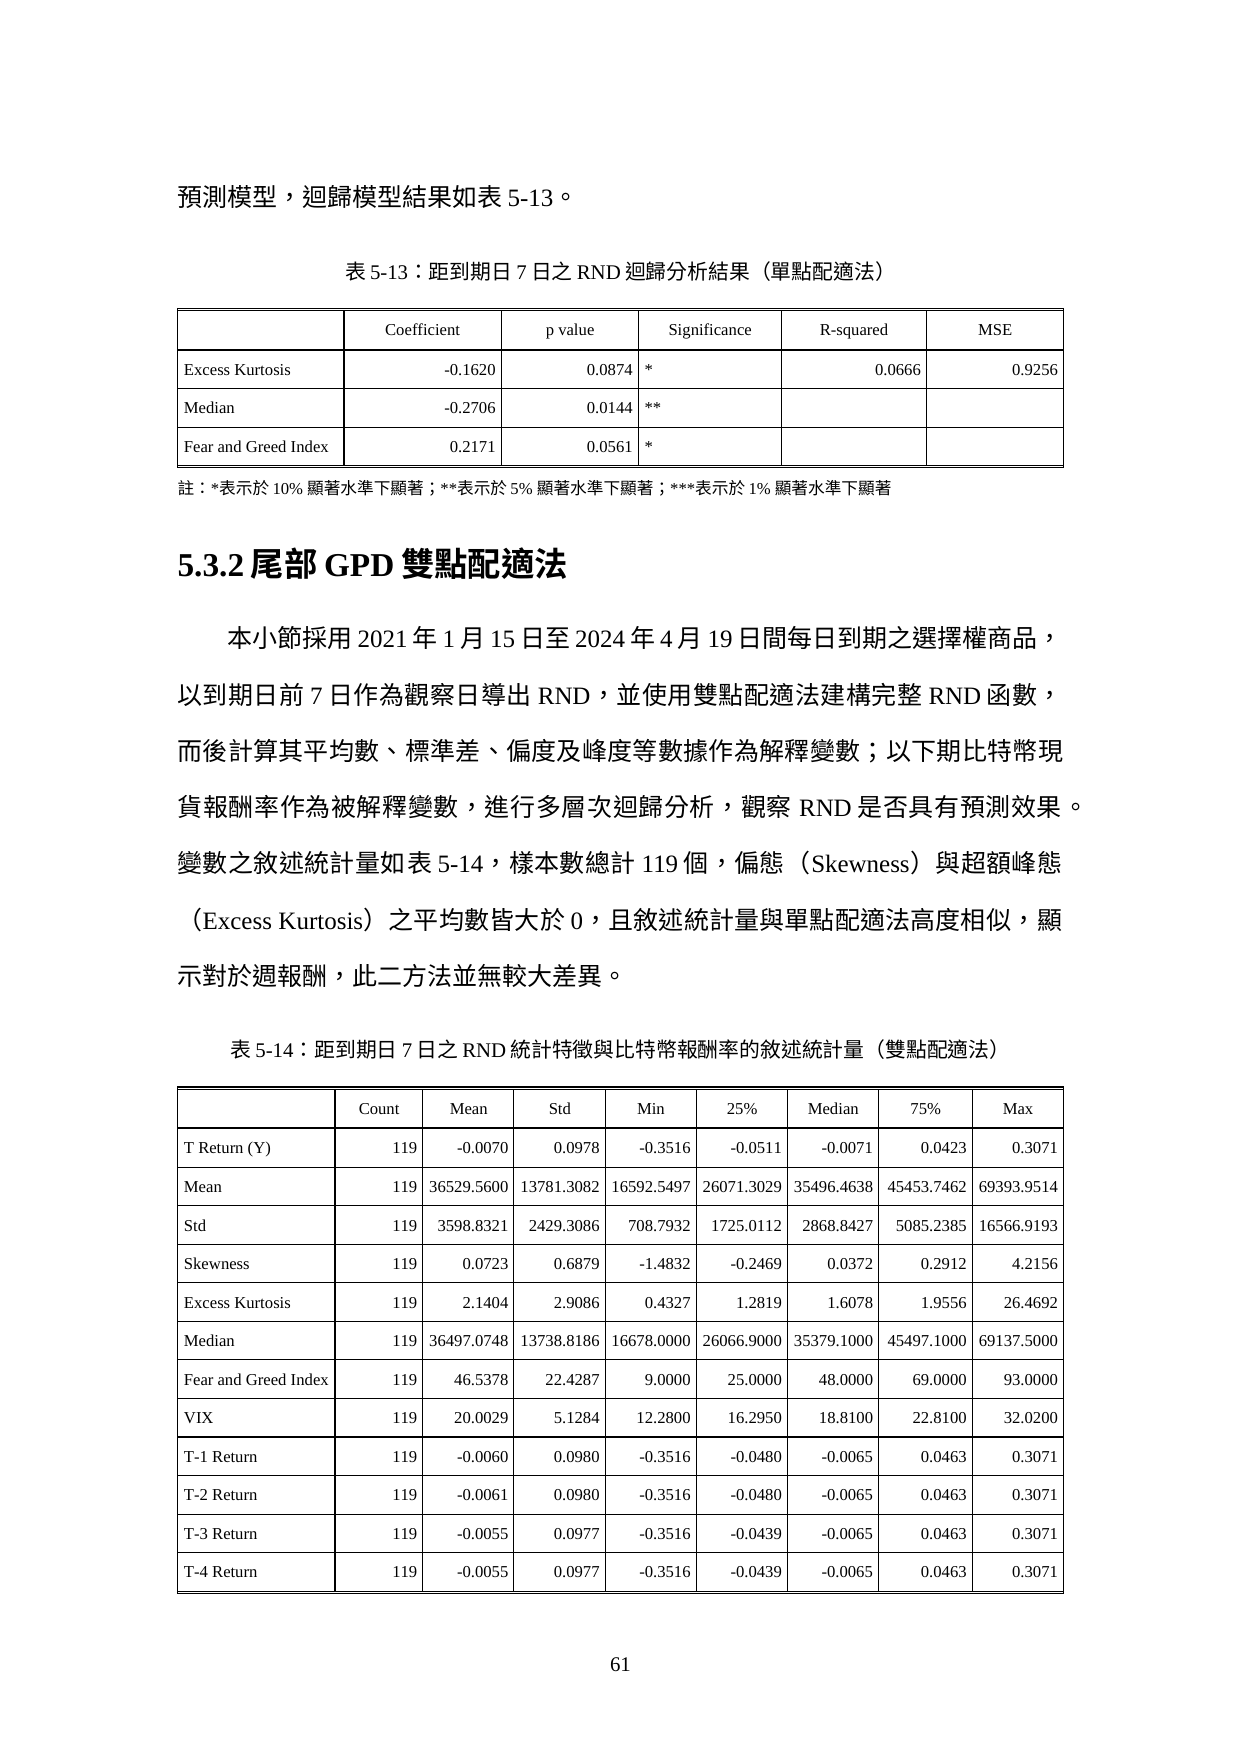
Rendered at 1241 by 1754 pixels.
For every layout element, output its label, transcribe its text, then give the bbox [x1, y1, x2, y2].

table_header R-squared [782, 311, 926, 348]
table_cell T Return (Y) [178, 1129, 334, 1167]
table_cell 0.0977 [514, 1553, 605, 1591]
table_cell 0.0977 [514, 1515, 605, 1552]
table_cell Skewness [178, 1245, 334, 1282]
table_cell 13738.8186 [514, 1322, 605, 1359]
table_cell -0.0055 [423, 1515, 513, 1552]
table_cell 0.3071 [973, 1438, 1063, 1475]
table_cell 0.0980 [514, 1438, 605, 1475]
table_cell -0.2469 [697, 1245, 787, 1282]
table_cell 0.0463 [879, 1515, 972, 1552]
table_cell 18.8100 [788, 1399, 878, 1436]
text 表5-14：距到期日7日之RND統計特徵與比特幣報酬率的敘述統計量（雙點配適法） [177, 1030, 1063, 1068]
table_cell 46.5378 [423, 1360, 513, 1398]
table_cell 35496.4638 [788, 1168, 878, 1205]
table_cell -0.0071 [788, 1129, 878, 1167]
table_cell [782, 389, 926, 427]
table_cell 0.3071 [973, 1129, 1063, 1167]
table_cell 119 [336, 1129, 422, 1167]
table_cell 36529.5600 [423, 1168, 513, 1205]
table_cell -0.1620 [345, 351, 501, 388]
table_cell 0.3071 [973, 1553, 1063, 1591]
table_cell 119 [336, 1553, 422, 1591]
table_cell 0.0874 [502, 351, 638, 388]
table_cell Median [178, 389, 343, 427]
table_cell 1725.0112 [697, 1206, 787, 1244]
table_cell 119 [336, 1283, 422, 1321]
table_cell 0.0423 [879, 1129, 972, 1167]
table_cell 0.0980 [514, 1476, 605, 1513]
table_cell 5085.2385 [879, 1206, 972, 1244]
table_cell Fear and Greed Index [178, 428, 343, 465]
table_cell -0.3516 [606, 1438, 696, 1475]
table_cell Std [178, 1206, 334, 1244]
table_header p value [502, 311, 638, 348]
table_cell 93.0000 [973, 1360, 1063, 1398]
table_cell -0.0061 [423, 1476, 513, 1513]
table_cell 45497.1000 [879, 1322, 972, 1359]
table_cell 119 [336, 1168, 422, 1205]
table_cell 35379.1000 [788, 1322, 878, 1359]
table_cell T-1 Return [178, 1438, 334, 1475]
text 表5-13：距到期日7日之RND迴歸分析結果（單點配適法） [177, 252, 1063, 289]
table_cell T-3 Return [178, 1515, 334, 1552]
table_cell -0.2706 [345, 389, 501, 427]
table_cell -0.0055 [423, 1553, 513, 1591]
table_cell Median [178, 1322, 334, 1359]
table_cell 1.2819 [697, 1283, 787, 1321]
table_cell 0.2171 [345, 428, 501, 465]
table_cell 2868.8427 [788, 1206, 878, 1244]
table_cell 9.0000 [606, 1360, 696, 1398]
table_cell 5.1284 [514, 1399, 605, 1436]
table_cell 22.4287 [514, 1360, 605, 1398]
table_cell 69.0000 [879, 1360, 972, 1398]
table_cell 0.0666 [782, 351, 926, 388]
table_cell 25.0000 [697, 1360, 787, 1398]
table_cell -0.0480 [697, 1438, 787, 1475]
table_cell -0.0065 [788, 1553, 878, 1591]
table_cell -0.3516 [606, 1129, 696, 1167]
table_header Significance [639, 311, 781, 348]
table_cell 22.8100 [879, 1399, 972, 1436]
text 本小節採用2021年1月15日至2024年4月19日間每日到期之選擇權商品，以到期日前7日作為觀察日導出RND，並使用雙點配適法建構完整RND函數，而後計算其平均數、標準差、偏度及峰度等數據作為解釋變數；以下期比特幣現貨報酬率作為被解釋變數，進行多層次迴歸分析，觀察RND是否具有預測效果。變數之敘述統計量如表5-14，樣本數總計119個，偏態（Skewness）與超額峰態（Excess Kurtosis）之平均數皆大於0，且敘述統計量與單點配適法高度相似，顯示對於週報酬，此二方法並無較大差異。 [177, 618, 1063, 993]
table_cell 20.0029 [423, 1399, 513, 1436]
table_cell -0.0065 [788, 1438, 878, 1475]
table_header [178, 1090, 334, 1127]
table_cell 0.0978 [514, 1129, 605, 1167]
table_cell 1.6078 [788, 1283, 878, 1321]
table_header 25% [697, 1090, 787, 1127]
table_cell -0.0511 [697, 1129, 787, 1167]
subtitle 5.3.2尾部GPD雙點配適法 [177, 524, 1063, 599]
table_cell Excess Kurtosis [178, 1283, 334, 1321]
table_cell -0.0065 [788, 1515, 878, 1552]
table_header Count [336, 1090, 422, 1127]
table_cell -0.3516 [606, 1553, 696, 1591]
table_cell * [639, 428, 781, 465]
table_header Coefficient [345, 311, 501, 348]
table_cell 32.0200 [973, 1399, 1063, 1436]
table_cell 36497.0748 [423, 1322, 513, 1359]
table_cell 0.2912 [879, 1245, 972, 1282]
table_cell * [639, 351, 781, 388]
text 註：*表示於10% 顯著水準下顯著；**表示於5% 顯著水準下顯著；***表示於1% 顯著水準下顯著 [177, 468, 1063, 506]
table_cell 0.0144 [502, 389, 638, 427]
table_cell 119 [336, 1360, 422, 1398]
table_cell 0.4327 [606, 1283, 696, 1321]
table_cell 69137.5000 [973, 1322, 1063, 1359]
table_cell 0.0463 [879, 1553, 972, 1591]
table_cell -0.0060 [423, 1438, 513, 1475]
table_cell 119 [336, 1206, 422, 1244]
table_cell -0.0439 [697, 1553, 787, 1591]
table_cell 2.9086 [514, 1283, 605, 1321]
table_cell 119 [336, 1399, 422, 1436]
table_cell 0.9256 [927, 351, 1063, 388]
table_header 75% [879, 1090, 972, 1127]
table_cell 0.0723 [423, 1245, 513, 1282]
table_header Min [606, 1090, 696, 1127]
table_cell -1.4832 [606, 1245, 696, 1282]
table_cell Fear and Greed Index [178, 1360, 334, 1398]
table_cell [927, 389, 1063, 427]
table_cell 119 [336, 1515, 422, 1552]
table_cell T-2 Return [178, 1476, 334, 1513]
table_header Median [788, 1090, 878, 1127]
table_cell 0.0561 [502, 428, 638, 465]
table_cell 0.3071 [973, 1476, 1063, 1513]
table_cell 16566.9193 [973, 1206, 1063, 1244]
table_cell Excess Kurtosis [178, 351, 343, 388]
table_cell 16592.5497 [606, 1168, 696, 1205]
table_cell 0.0463 [879, 1438, 972, 1475]
table_cell 119 [336, 1322, 422, 1359]
table_cell 3598.8321 [423, 1206, 513, 1244]
table_cell 26066.9000 [697, 1322, 787, 1359]
table_cell 708.7932 [606, 1206, 696, 1244]
table_cell 13781.3082 [514, 1168, 605, 1205]
table_cell 45453.7462 [879, 1168, 972, 1205]
table_cell 4.2156 [973, 1245, 1063, 1282]
table_cell 0.6879 [514, 1245, 605, 1282]
table_cell 16.2950 [697, 1399, 787, 1436]
table_cell -0.3516 [606, 1515, 696, 1552]
table_header Mean [423, 1090, 513, 1127]
table_cell [927, 428, 1063, 465]
table_cell 1.9556 [879, 1283, 972, 1321]
table_cell [782, 428, 926, 465]
table_cell 2.1404 [423, 1283, 513, 1321]
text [177, 177, 1063, 215]
table_header Max [973, 1090, 1063, 1127]
table_cell 26071.3029 [697, 1168, 787, 1205]
table_cell ** [639, 389, 781, 427]
table_cell 119 [336, 1245, 422, 1282]
table_cell 0.0463 [879, 1476, 972, 1513]
table_cell 69393.9514 [973, 1168, 1063, 1205]
table_cell Mean [178, 1168, 334, 1205]
table_cell 0.3071 [973, 1515, 1063, 1552]
table_header MSE [927, 311, 1063, 348]
table_cell 119 [336, 1438, 422, 1475]
table_cell 0.0372 [788, 1245, 878, 1282]
table_cell -0.0065 [788, 1476, 878, 1513]
table_cell 12.2800 [606, 1399, 696, 1436]
table_cell T-4 Return [178, 1553, 334, 1591]
table_cell 16678.0000 [606, 1322, 696, 1359]
table_header Std [514, 1090, 605, 1127]
table_cell 2429.3086 [514, 1206, 605, 1244]
table_header [178, 311, 343, 348]
table_cell -0.0439 [697, 1515, 787, 1552]
table_cell 48.0000 [788, 1360, 878, 1398]
table_cell 26.4692 [973, 1283, 1063, 1321]
table_cell VIX [178, 1399, 334, 1436]
table_cell -0.0480 [697, 1476, 787, 1513]
table_cell -0.3516 [606, 1476, 696, 1513]
table_cell -0.0070 [423, 1129, 513, 1167]
table_cell 119 [336, 1476, 422, 1513]
